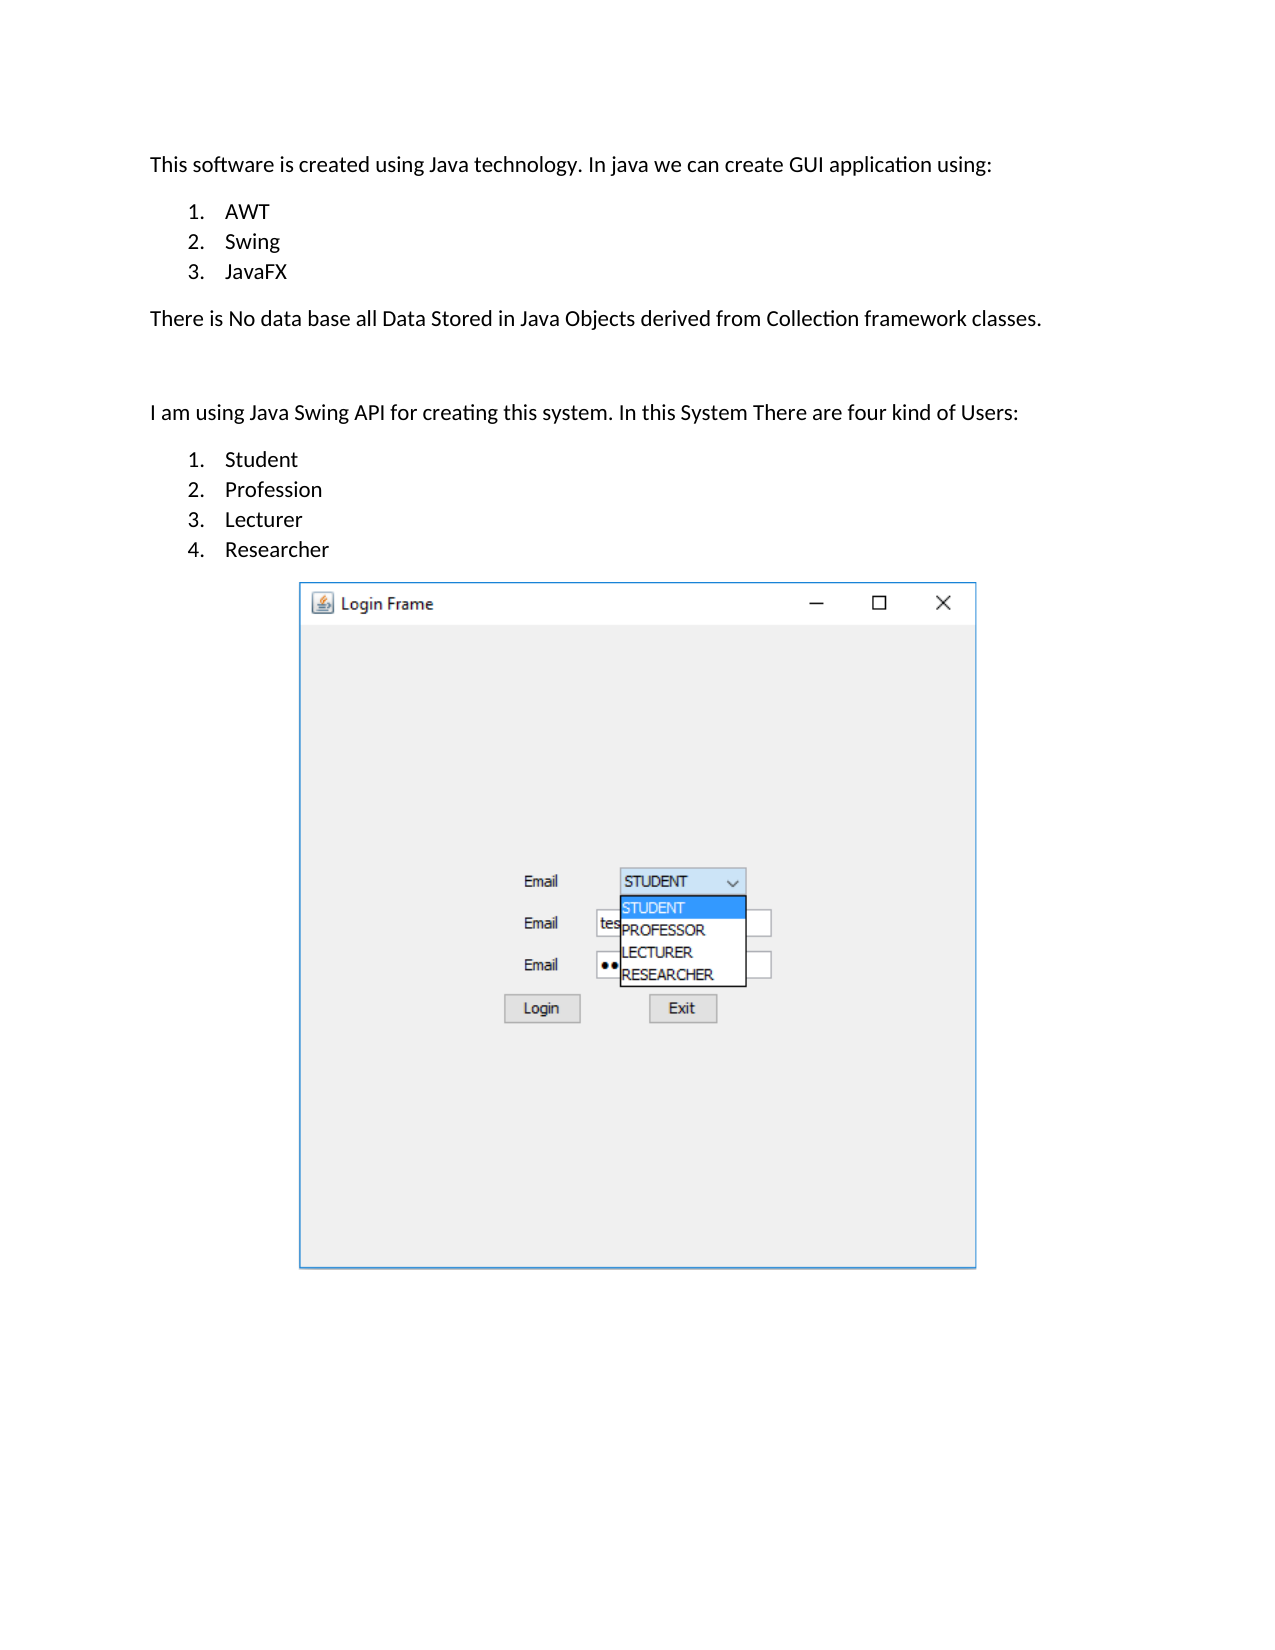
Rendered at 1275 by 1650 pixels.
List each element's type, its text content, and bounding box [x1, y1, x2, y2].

text This software is created using Java technology. In java we can create GUI application using: [150, 150, 1125, 178]
list Researcher [187, 535, 1125, 563]
list Student [187, 445, 1125, 473]
list Lecturer [187, 505, 1125, 533]
list Profession [187, 475, 1125, 503]
picture [298, 582, 977, 1270]
text I am using Java Swing API for creating this system. In this System There are four kind of Users: [150, 398, 1125, 426]
list JavaFX [187, 257, 1125, 285]
list Swing [187, 227, 1125, 255]
text There is No data base all Data Stored in Java Objects derived from Collection framework classes. [150, 304, 1125, 332]
list AWT [187, 197, 1125, 225]
